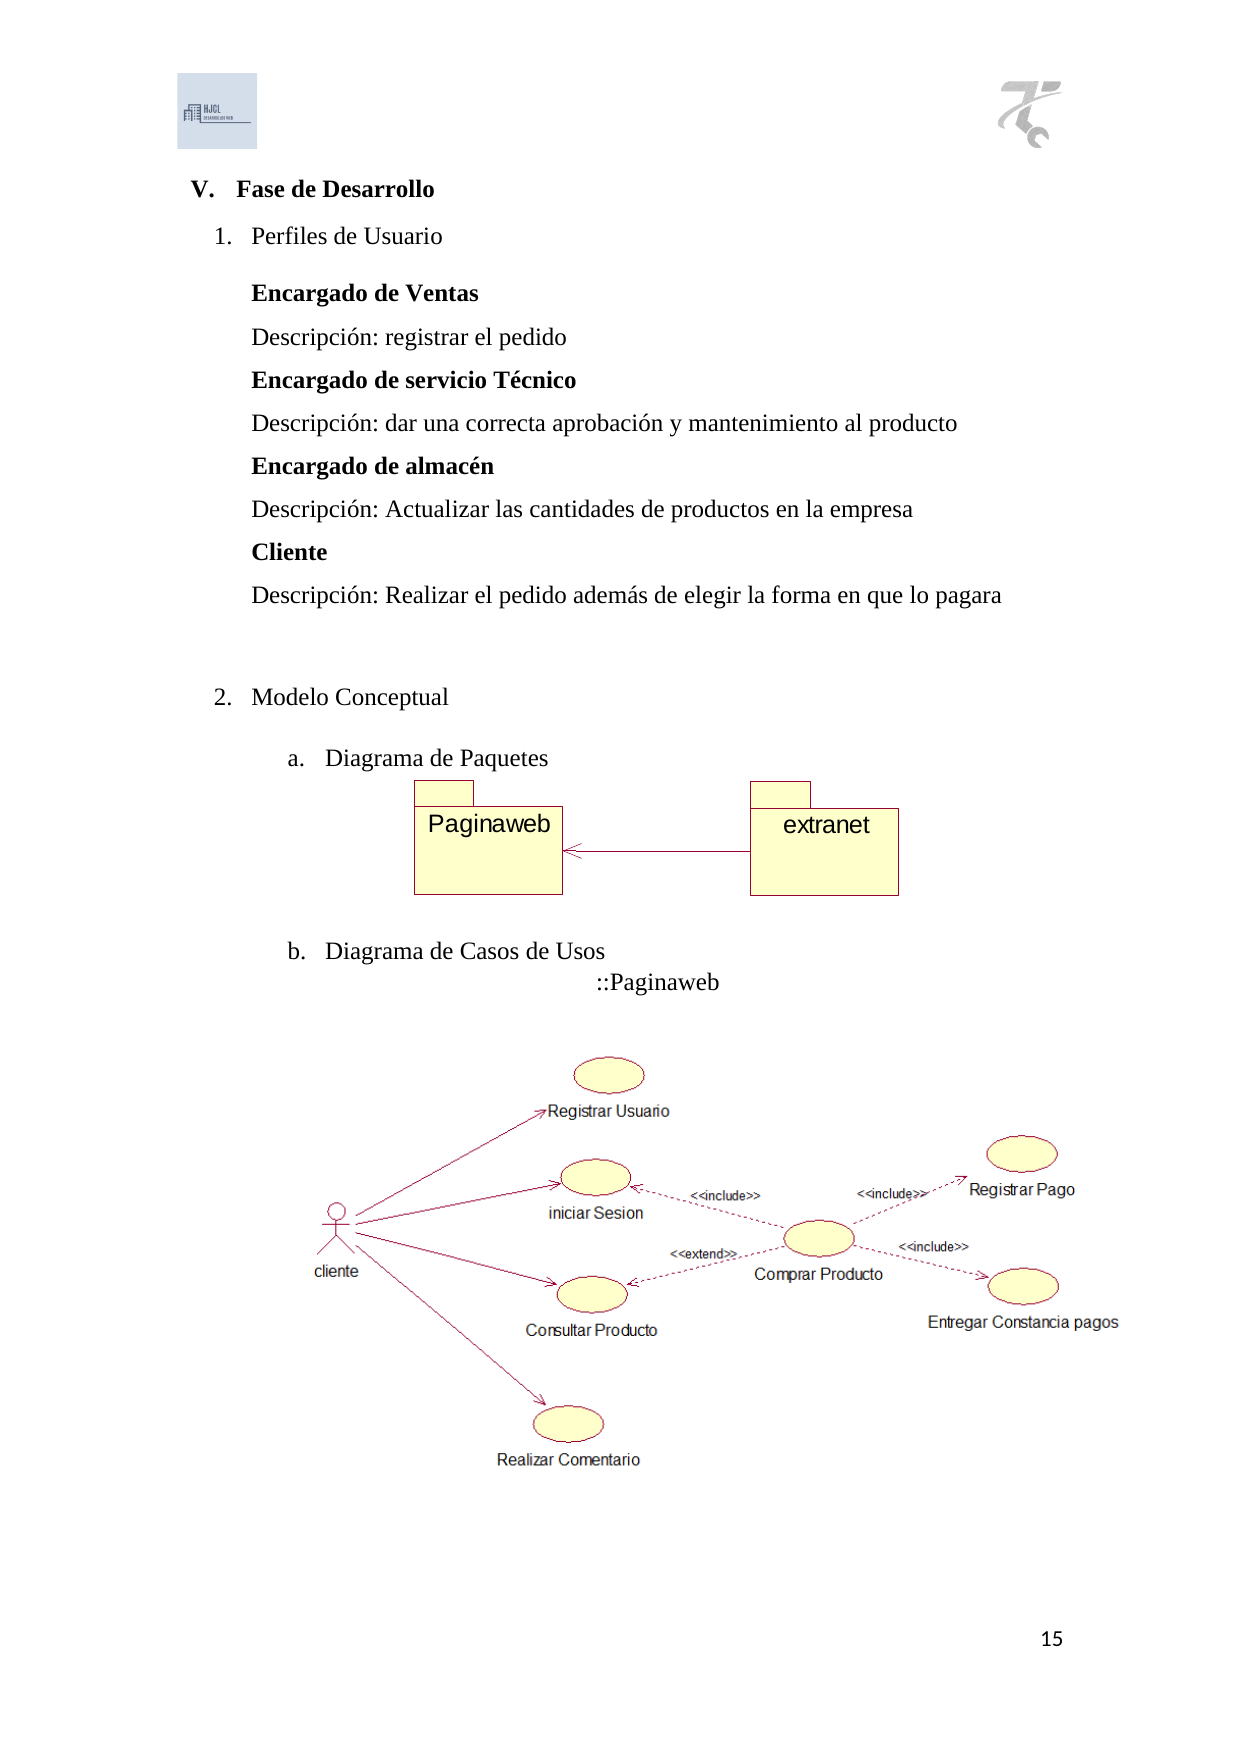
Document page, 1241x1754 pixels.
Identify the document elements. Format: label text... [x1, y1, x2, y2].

list Descripción: registrar el pedido [251, 322, 1063, 350]
picture [997, 81, 1063, 149]
subtitle Diagrama de Paquetes [287, 743, 1063, 772]
list Encargado de almacén [251, 451, 1063, 480]
list Encargado de servicio Técnico [251, 365, 1063, 393]
picture [177, 73, 258, 149]
list Encargado de Ventas [251, 278, 1063, 307]
list Descripción: Realizar el pedido además de elegir la forma en que lo pagara [251, 580, 1063, 651]
subtitle Modelo Conceptual [213, 682, 1063, 711]
picture [252, 1025, 1137, 1494]
list Cliente [251, 537, 1063, 566]
list Descripción: dar una correcta aprobación y mantenimiento al producto [251, 408, 1063, 437]
subtitle Fase de Desarrollo [215, 174, 1063, 202]
subtitle Perfiles de Usuario [213, 221, 1063, 250]
text ::Paginaweb [177, 967, 1063, 996]
subtitle Diagrama de Casos de Usos [287, 936, 1063, 965]
list Descripción: Actualizar las cantidades de productos en la empresa [251, 494, 1063, 523]
